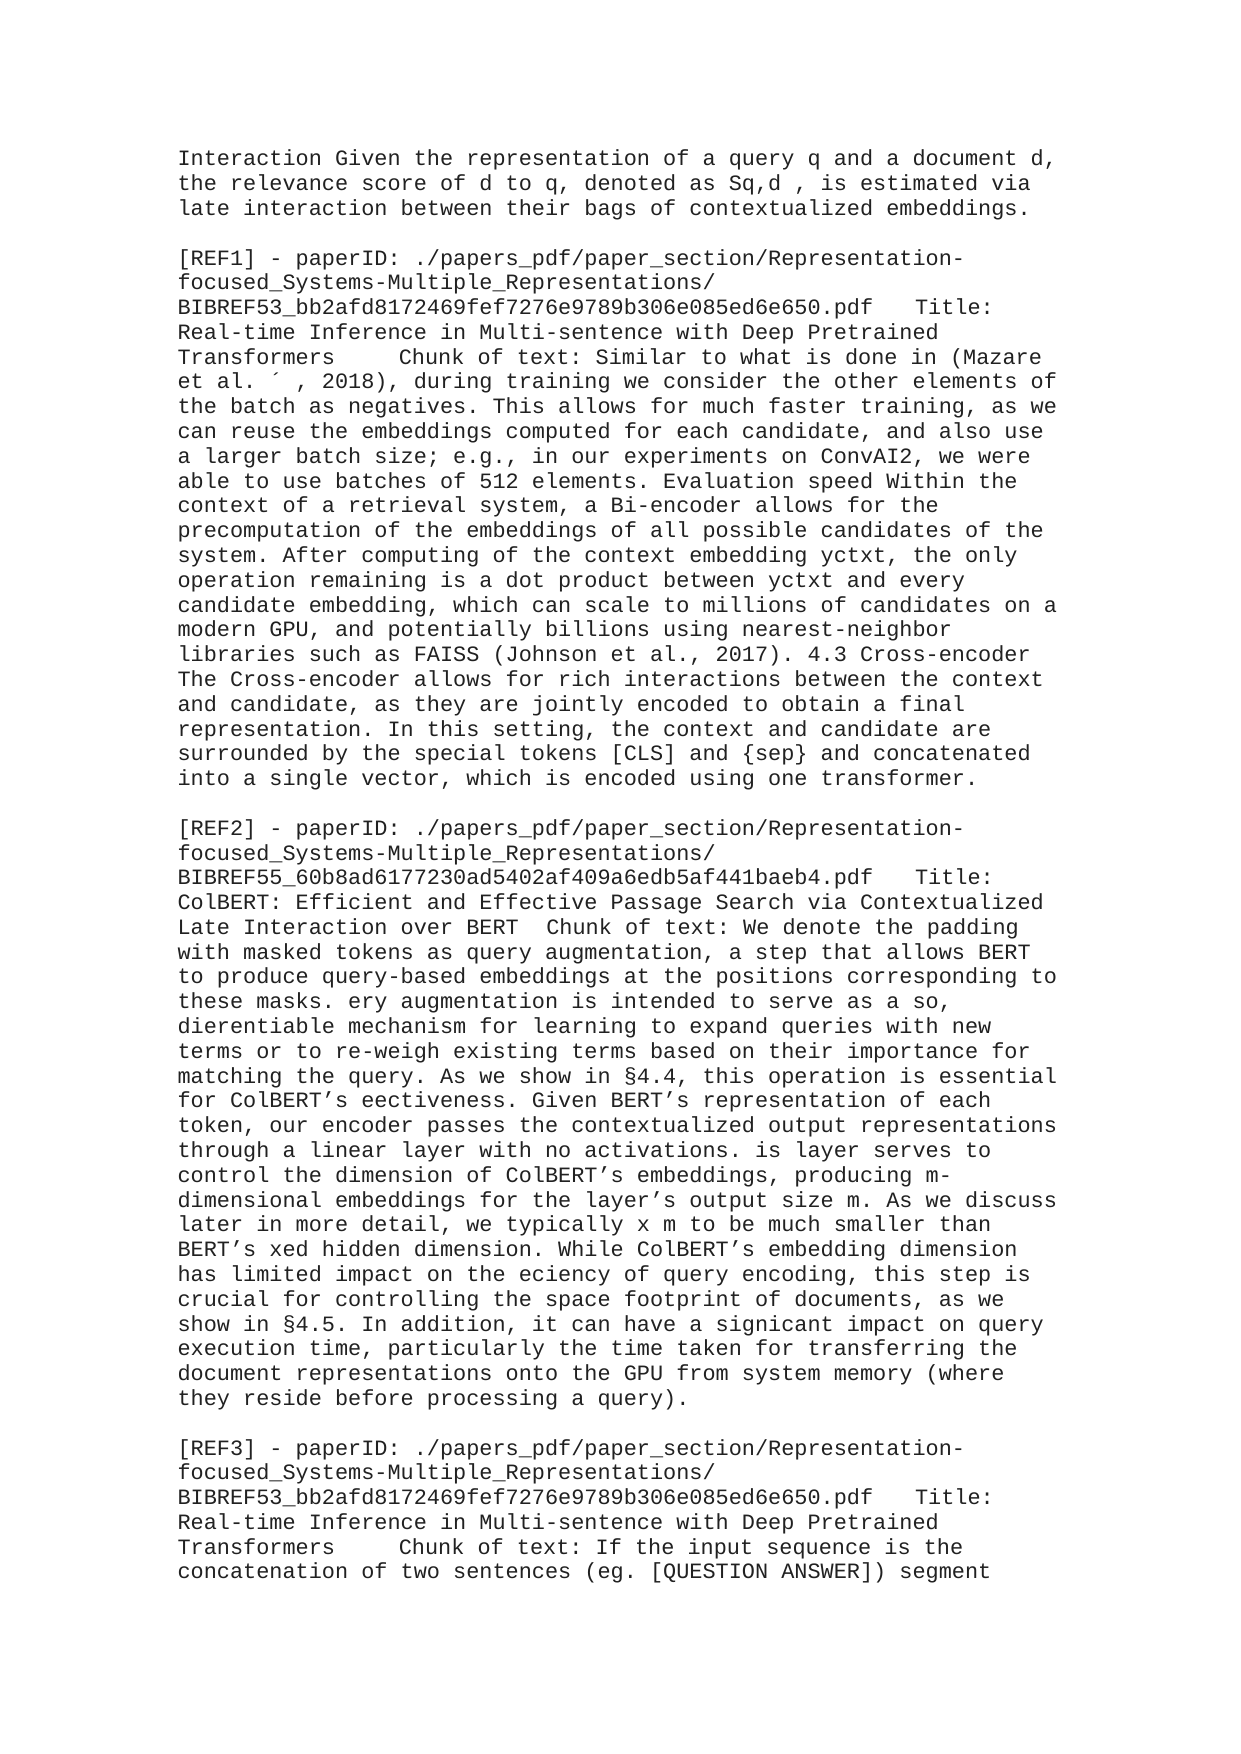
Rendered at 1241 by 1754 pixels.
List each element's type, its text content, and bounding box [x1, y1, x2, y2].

text [REF2] - paperID: ./papers_pdf/paper_section/Representation-focused_Systems-Multiple_Representations/BIBREF55_60b8ad6177230ad5402af409a6edb5af441baeb4.pdf Title: ColBERT: Efficient and Effective Passage Search via Contextualized Late Interaction over BERT Chunk of text: We denote the padding with masked tokens as query augmentation, a step that allows BERT to produce query-based embeddings at the positions corresponding to these masks. ery augmentation is intended to serve as a so, dierentiable mechanism for learning to expand queries with new terms or to re-weigh existing terms based on their importance for matching the query. As we show in §4.4, this operation is essential for ColBERT’s eectiveness. Given BERT’s representation of each token, our encoder passes the contextualized output representations through a linear layer with no activations. is layer serves to control the dimension of ColBERT’s embeddings, producing m-dimensional embeddings for the layer’s output size m. As we discuss later in more detail, we typically x m to be much smaller than BERT’s xed hidden dimension. While ColBERT’s embedding dimension has limited impact on the eciency of query encoding, this step is crucial for controlling the space footprint of documents, as we show in §4.5. In addition, it can have a signicant impact on query execution time, particularly the time taken for transferring the document representations onto the GPU from system memory (where they reside before processing a query). [177, 817, 1063, 1412]
text [REF1] - paperID: ./papers_pdf/paper_section/Representation-focused_Systems-Multiple_Representations/BIBREF53_bb2afd8172469fef7276e9789b306e085ed6e650.pdf Title: Real-time Inference in Multi-sentence with Deep Pretrained Transformers Chunk of text: Similar to what is done in (Mazare et al. ´ , 2018), during training we consider the other elements of the batch as negatives. This allows for much faster training, as we can reuse the embeddings computed for each candidate, and also use a larger batch size; e.g., in our experiments on ConvAI2, we were able to use batches of 512 elements. Evaluation speed Within the context of a retrieval system, a Bi-encoder allows for the precomputation of the embeddings of all possible candidates of the system. After computing of the context embedding yctxt, the only operation remaining is a dot product between yctxt and every candidate embedding, which can scale to millions of candidates on a modern GPU, and potentially billions using nearest-neighbor libraries such as FAISS (Johnson et al., 2017). 4.3 Cross-encoder The Cross-encoder allows for rich interactions between the context and candidate, as they are jointly encoded to obtain a final representation. In this setting, the context and candidate are surrounded by the special tokens [CLS] and {sep} and concatenated into a single vector, which is encoded using one transformer. [177, 247, 1063, 792]
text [177, 148, 1063, 222]
